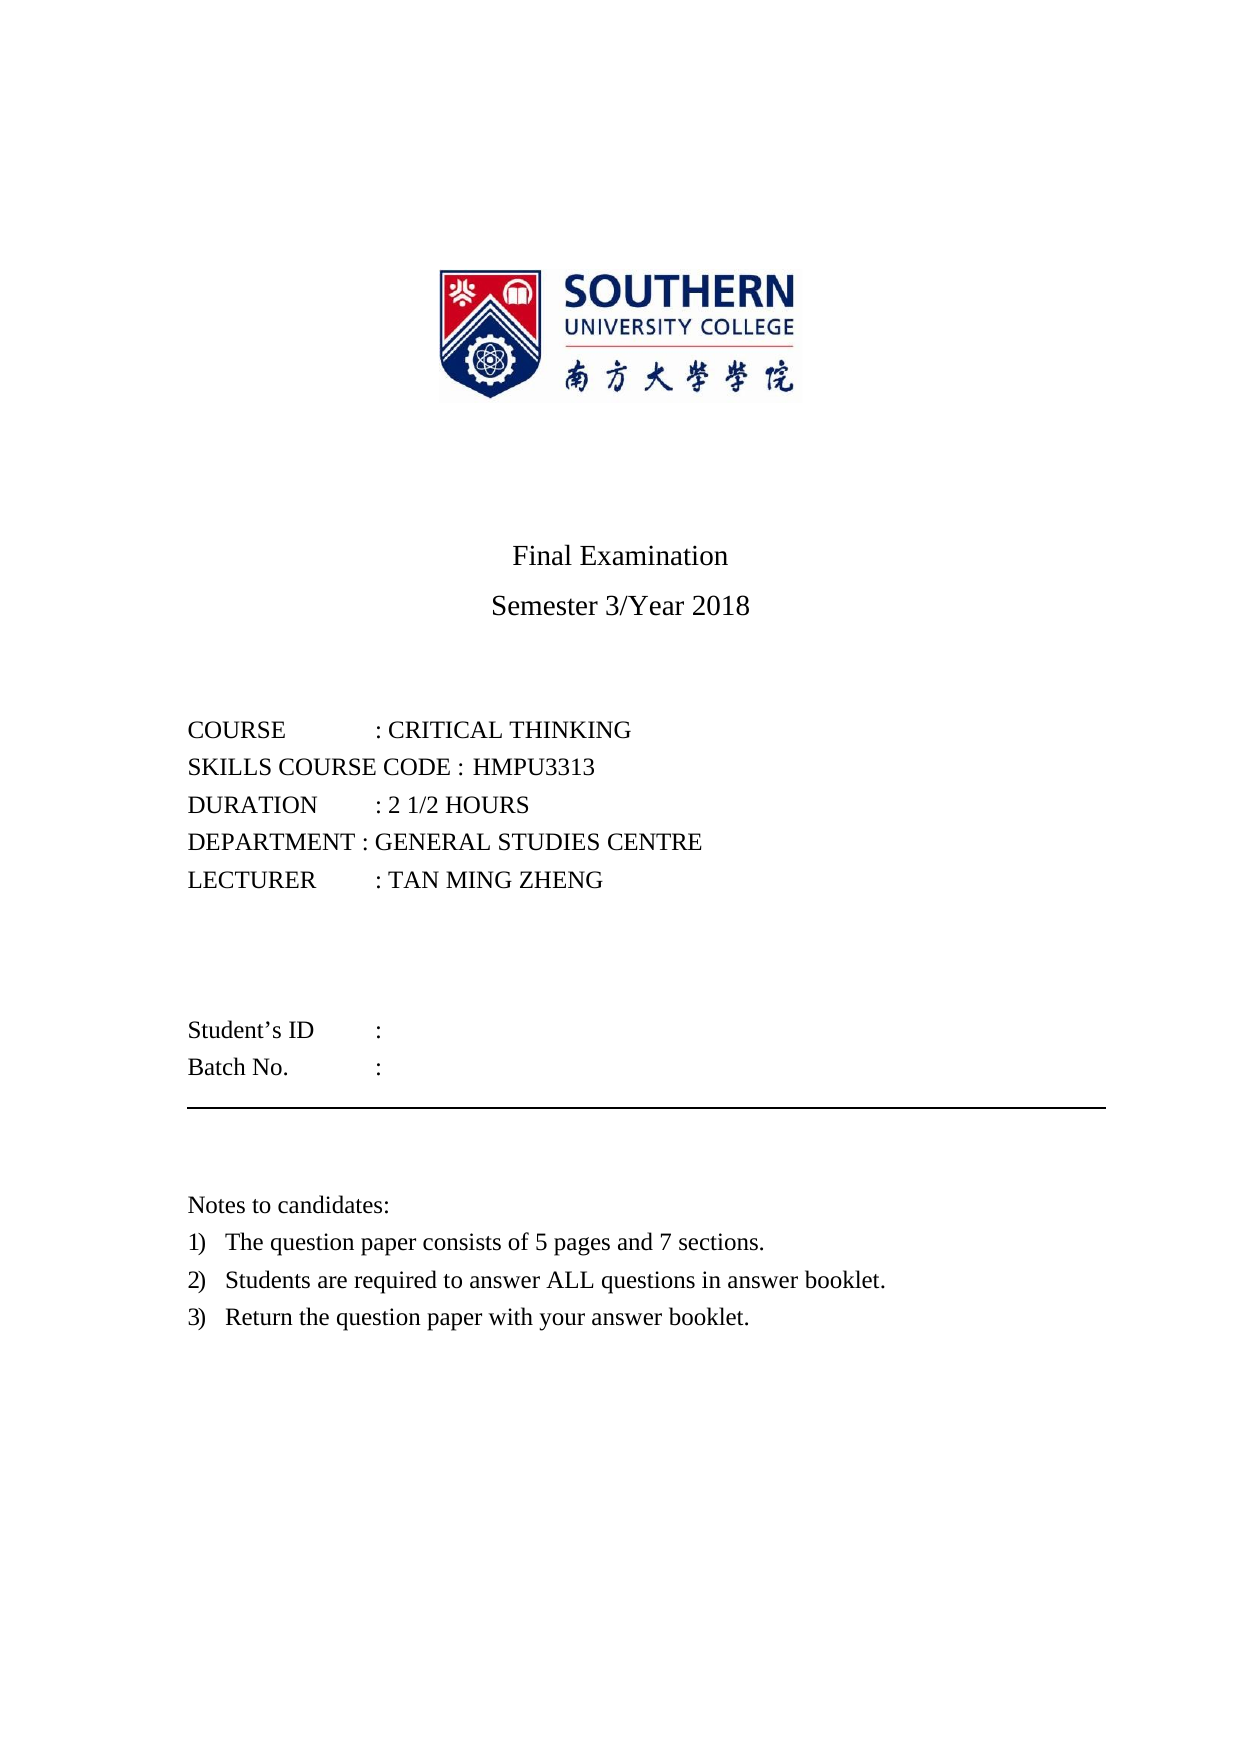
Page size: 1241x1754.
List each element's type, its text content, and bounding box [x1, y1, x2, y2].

text DEPARTMENT : GENERAL STUDIES CENTRE LECTURER : TAN MING ZHENG [187, 827, 717, 893]
picture [438, 269, 803, 403]
list Return the question paper with your answer booklet. [187, 1302, 1073, 1331]
text Notes to candidates: [187, 1190, 1073, 1218]
title Final Examination Semester 3/Year 2018 [491, 538, 750, 621]
text DURATION : 2 1/2 HOURS [187, 790, 1073, 819]
list The question paper consists of 5 pages and 7 sections. [187, 1227, 1073, 1256]
text Batch No. : [187, 1052, 1073, 1081]
text COURSE : CRITICAL THINKING SKILLS COURSE CODE : HMPU3313 [187, 715, 722, 781]
text Student’s ID : [187, 1015, 1073, 1043]
list Students are required to answer ALL questions in answer booklet. [187, 1265, 1073, 1293]
